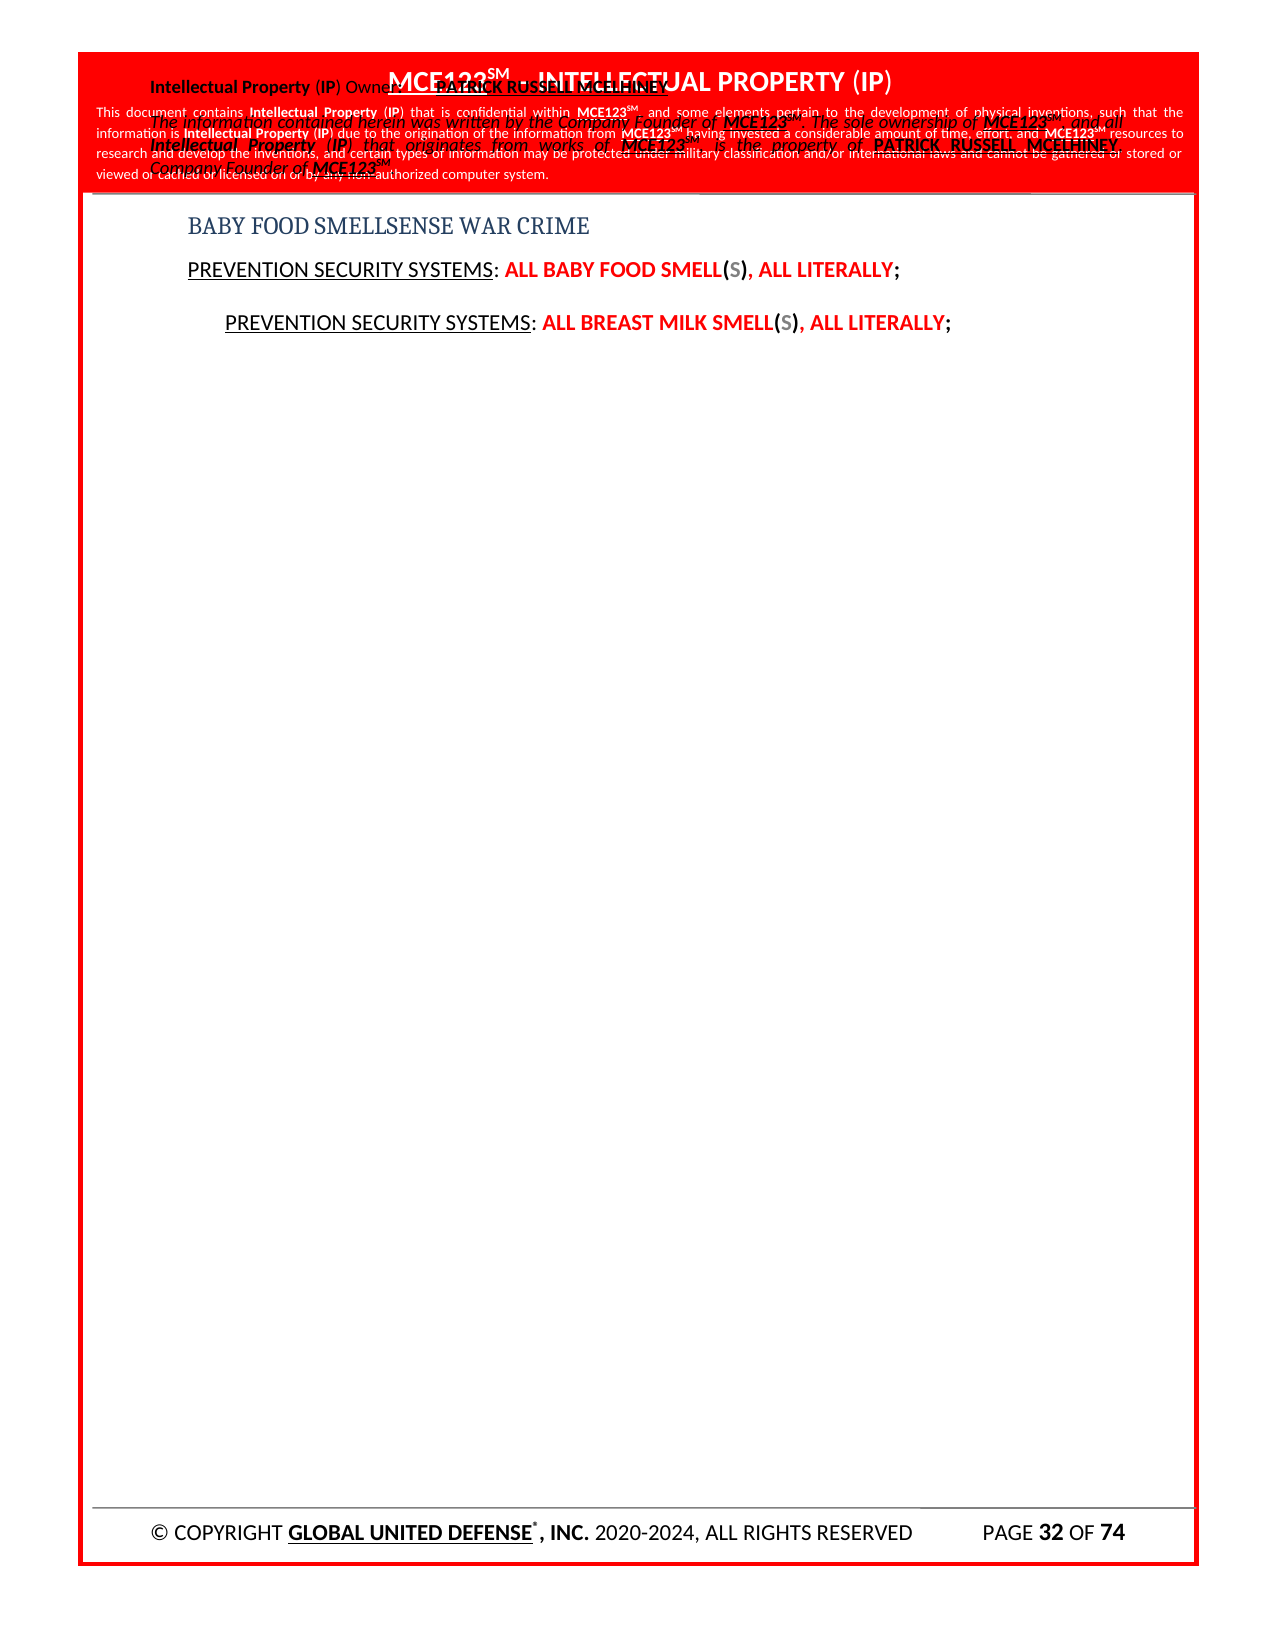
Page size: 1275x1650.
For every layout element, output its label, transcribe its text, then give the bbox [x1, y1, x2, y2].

text PREVENTION SECURITY SYSTEMS: ALL BREAST MILK SMELL(S), ALL LITERALLY; [225, 308, 1125, 336]
subtitle BABY FOOD SMELLSENSE WAR CRIME [187, 212, 1125, 240]
text PREVENTION SECURITY SYSTEMS: ALL BABY FOOD SMELL(S), ALL LITERALLY; [187, 255, 1125, 283]
